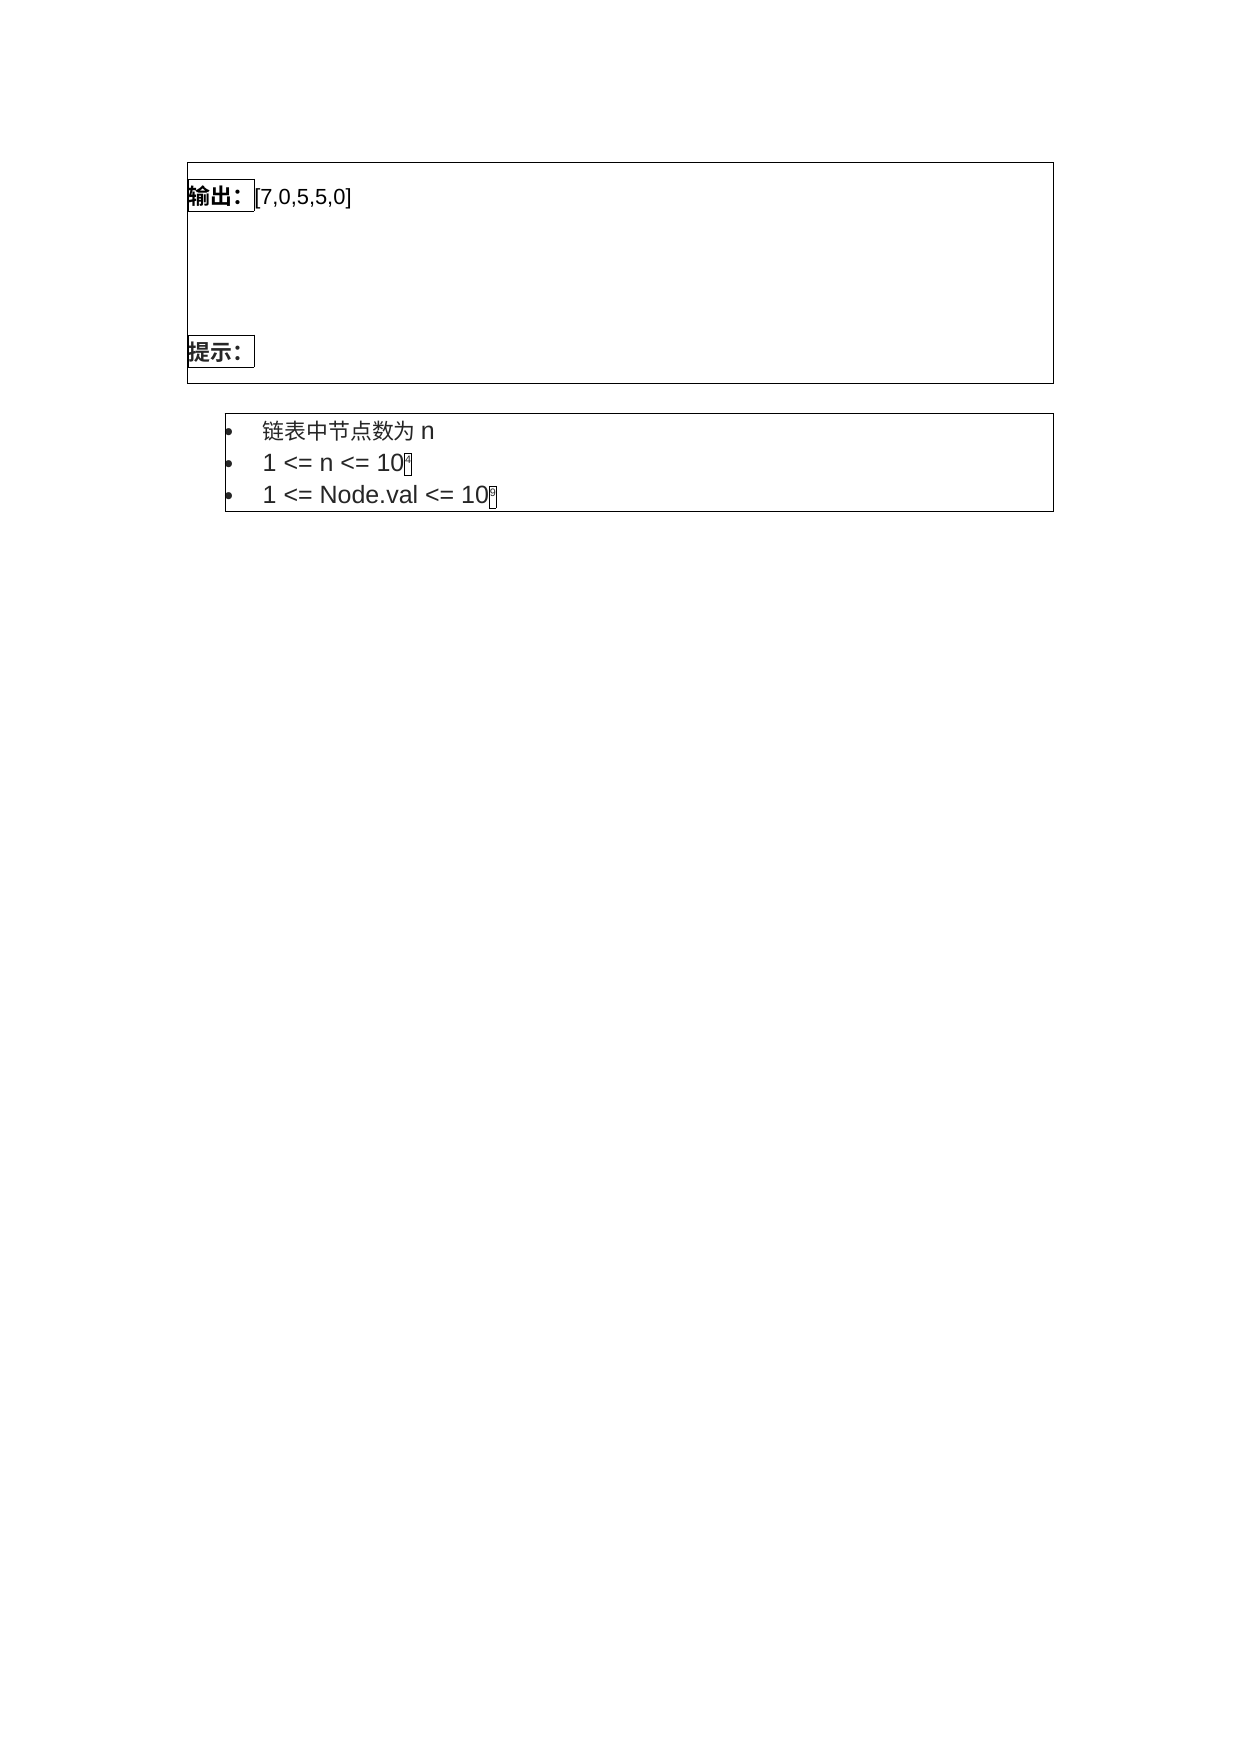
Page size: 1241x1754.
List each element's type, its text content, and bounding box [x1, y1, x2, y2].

list 1 <= n <= 104 [226, 446, 1053, 478]
text 提示： [188, 318, 1053, 383]
list 1 <= Node.val <= 109 [226, 478, 1053, 511]
list 链表中节点数为 n [226, 414, 1053, 446]
text 输出：[7,0,5,5,0] [188, 163, 1053, 227]
